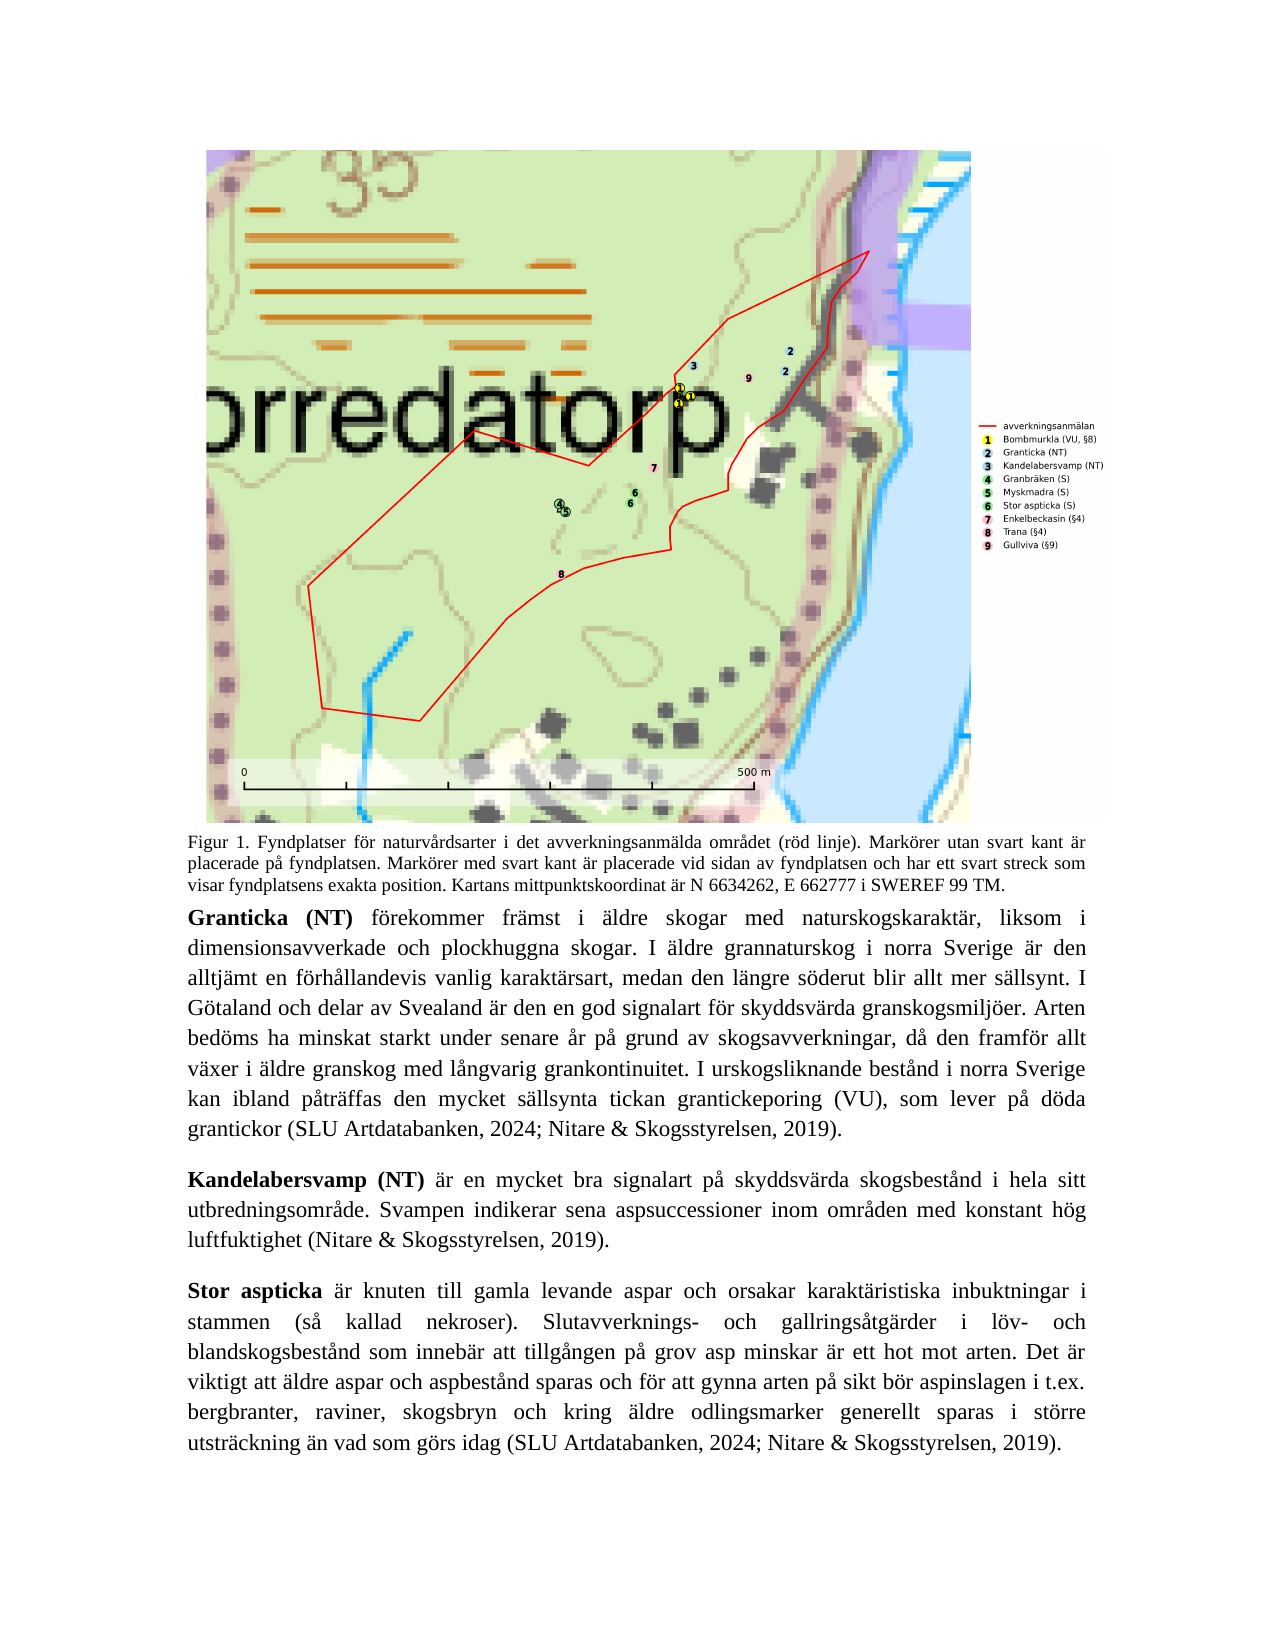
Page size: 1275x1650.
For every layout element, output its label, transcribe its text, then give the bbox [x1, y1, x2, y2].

picture [206, 150, 1107, 823]
text Granticka (NT) förekommer främst i äldre skogar med naturskogskaraktär, liksom i dimensionsavverkade och plockhuggna skogar. I äldre grannaturskog i norra Sverige är den alltjämt en förhållandevis vanlig karaktärsart, medan den längre söderut blir allt mer sällsynt. I Götaland och delar av Svealand är den en god signalart för skyddsvärda granskogsmiljöer. Arten bedöms ha minskat starkt under senare år på grund av skogsavverkningar, då den framför allt växer i äldre granskog med långvarig grankontinuitet. I urskogsliknande bestånd i norra Sverige kan ibland påträffas den mycket sällsynta tickan grantickeporing (VU), som lever på döda grantickor (SLU Artdatabanken, 2024; Nitare & Skogsstyrelsen, 2019). [187, 903, 1087, 1141]
text Figur 1. Fyndplatser för naturvårdsarter i det avverkningsanmälda området (röd linje). Markörer utan svart kant är placerade på fyndplatsen. Markörer med svart kant är placerade vid sidan av fyndplatsen och har ett svart streck som visar fyndplatsens exakta position. Kartans mittpunktskoordinat är N 6634262, E 662777 i SWEREF 99 TM. [187, 831, 1087, 895]
text Kandelabersvamp (NT) är en mycket bra signalart på skyddsvärda skogsbestånd i hela sitt utbredningsområde. Svampen indikerar sena aspsuccessioner inom områden med konstant hög luftfuktighet (Nitare & Skogsstyrelsen, 2019). [187, 1166, 1087, 1253]
text Stor aspticka är knuten till gamla levande aspar och orsakar karaktäristiska inbuktningar i stammen (så kallad nekroser). Slutavverknings- och gallringsåtgärder i löv- och blandskogsbestånd som innebär att tillgången på grov asp minskar är ett hot mot arten. Det är viktigt att äldre aspar och aspbestånd sparas och för att gynna arten på sikt bör aspinslagen i t.ex. bergbranter, raviner, skogsbryn och kring äldre odlingsmarker generellt sparas i större utsträckning än vad som görs idag (SLU Artdatabanken, 2024; Nitare & Skogsstyrelsen, 2019). [187, 1277, 1087, 1455]
